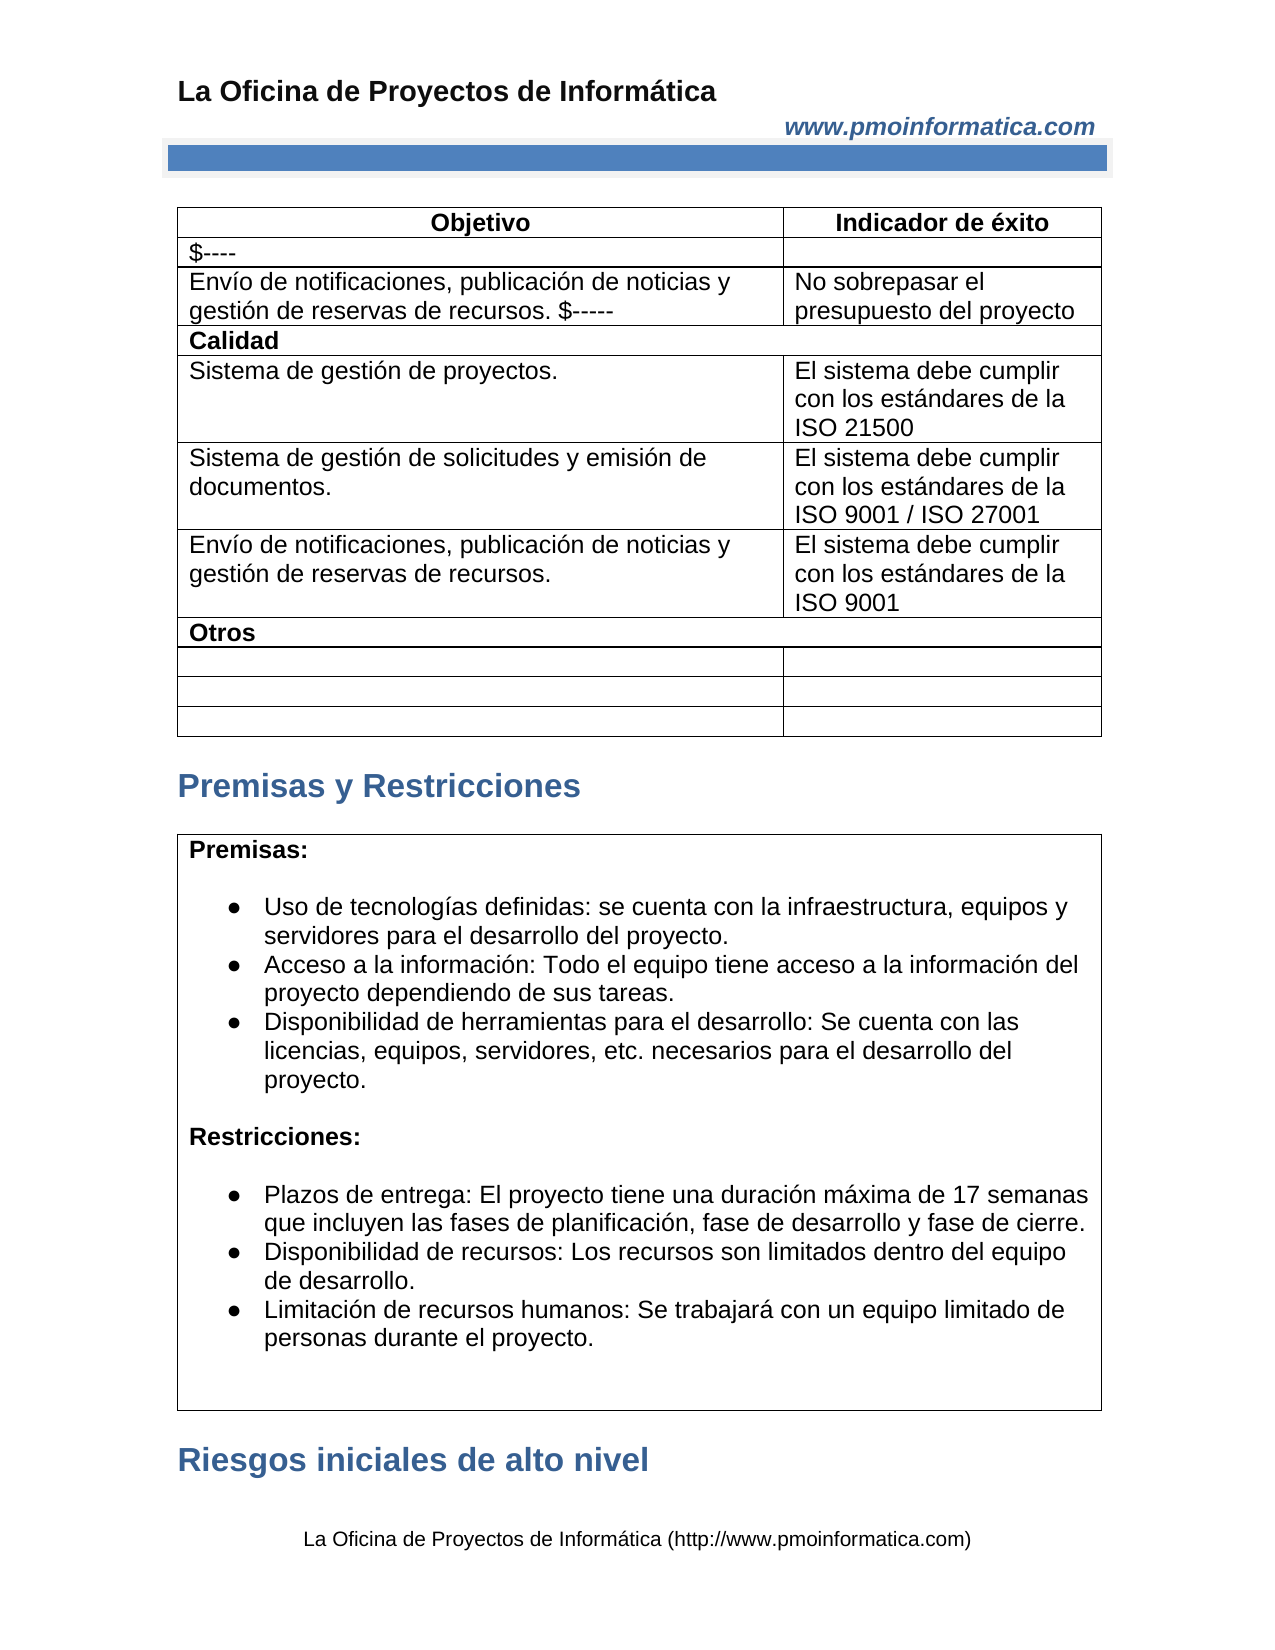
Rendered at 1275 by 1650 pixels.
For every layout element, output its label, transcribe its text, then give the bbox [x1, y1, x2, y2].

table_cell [178, 238, 783, 266]
table_cell Sistema de gestión de proyectos. [178, 356, 783, 442]
table_cell No sobrepasar el presupuesto del proyecto [784, 268, 1101, 325]
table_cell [784, 238, 1101, 266]
table_cell Envío de notificaciones, publicación de noticias y gestión de reservas de recursos. $----- [178, 268, 783, 325]
table_cell Otros [178, 618, 1101, 646]
table_cell El sistema debe cumplir con los estándares de la ISO 9001 [784, 530, 1101, 617]
table_cell Calidad [178, 326, 1101, 355]
table_cell El sistema debe cumplir con los estándares de la ISO 21500 [784, 356, 1101, 442]
table_cell [784, 648, 1101, 676]
table_cell [178, 707, 783, 736]
table_cell [784, 707, 1101, 736]
table_cell Envío de notificaciones, publicación de noticias y gestión de reservas de recursos. [178, 530, 783, 617]
table_header Objetivo [178, 208, 783, 237]
text Riesgos iniciales de alto nivel [177, 1440, 1098, 1478]
table_cell El sistema debe cumplir con los estándares de la ISO 9001 / ISO 27001 [784, 443, 1101, 529]
table_cell [178, 677, 783, 706]
table_header Premisas: Uso de tecnologías definidas: se cuenta con la infraestructura, equipos y servidores para el desarrollo del proyecto. Acceso a la información: Todo el equipo tiene acceso a la información del proyecto dependiendo de sus tareas. Disponibilidad de herramientas para el desarrollo: Se cuenta con las licencias, equipos, servidores, etc. necesarios para el desarrollo del proyecto. Restricciones: Plazos de entrega: El proyecto tiene una duración máxima de 17 semanas que incluyen las fases de planificación, fase de desarrollo y fase de cierre. Disponibilidad de recursos: Los recursos son limitados dentro del equipo de desarrollo. Limitación de recursos humanos: Se trabajará con un equipo limitado de personas durante el proyecto. [178, 835, 1101, 1409]
text Premisas y Restricciones [177, 766, 1098, 804]
table_cell Sistema de gestión de solicitudes y emisión de documentos. [178, 443, 783, 529]
table_cell [178, 648, 783, 676]
table_header Indicador de éxito [784, 208, 1101, 237]
table_cell [784, 677, 1101, 706]
